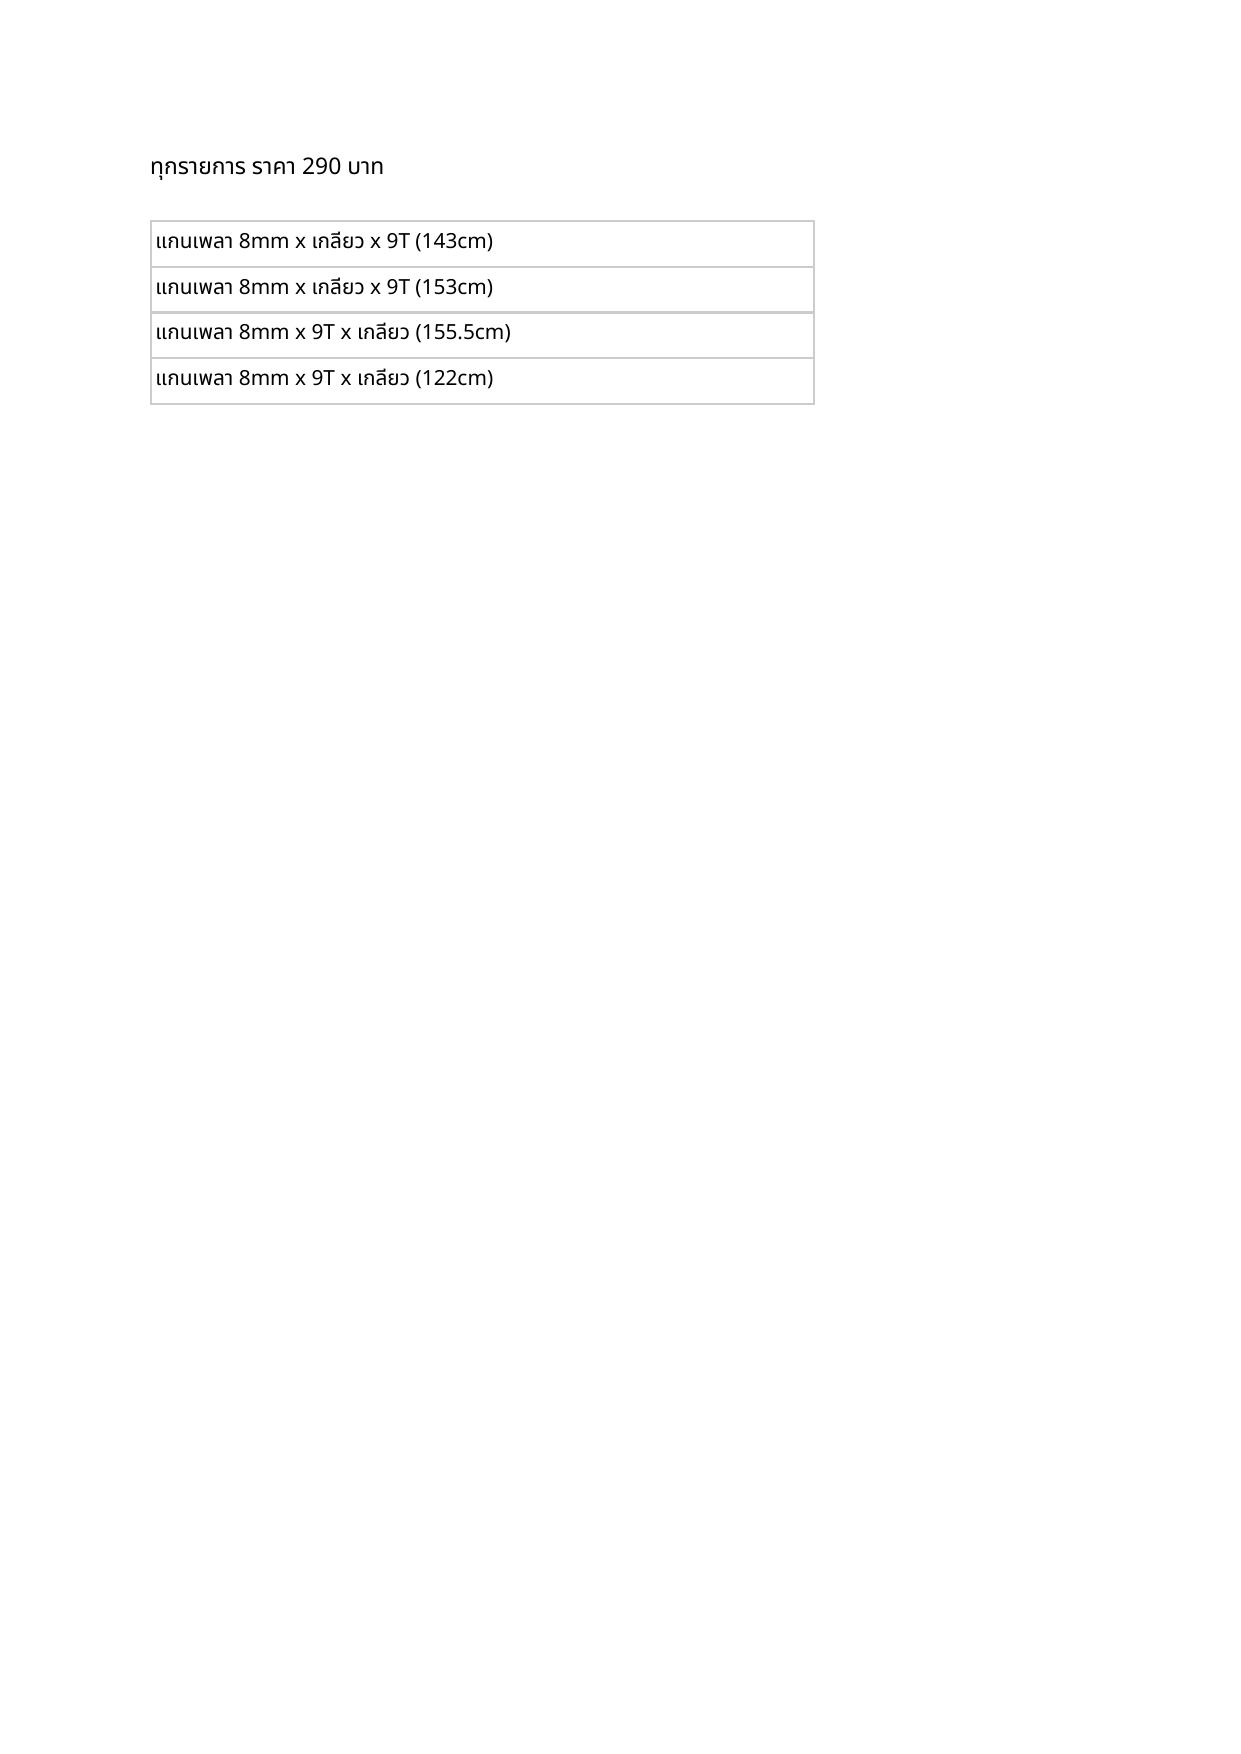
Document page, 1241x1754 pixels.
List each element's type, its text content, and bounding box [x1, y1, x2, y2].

table_cell แกนเพลา 8mm x 9T x เกลียว (122cm) [152, 359, 813, 403]
table_cell แกนเพลา 8mm x 9T x เกลียว (155.5cm) [152, 314, 813, 357]
table_cell แกนเพลา 8mm x เกลียว x 9T (153cm) [152, 268, 813, 311]
table_header แกนเพลา 8mm x เกลียว x 9T (143cm) [152, 222, 813, 266]
text ทุกรายการ ราคา 290 บาท [150, 150, 1090, 185]
